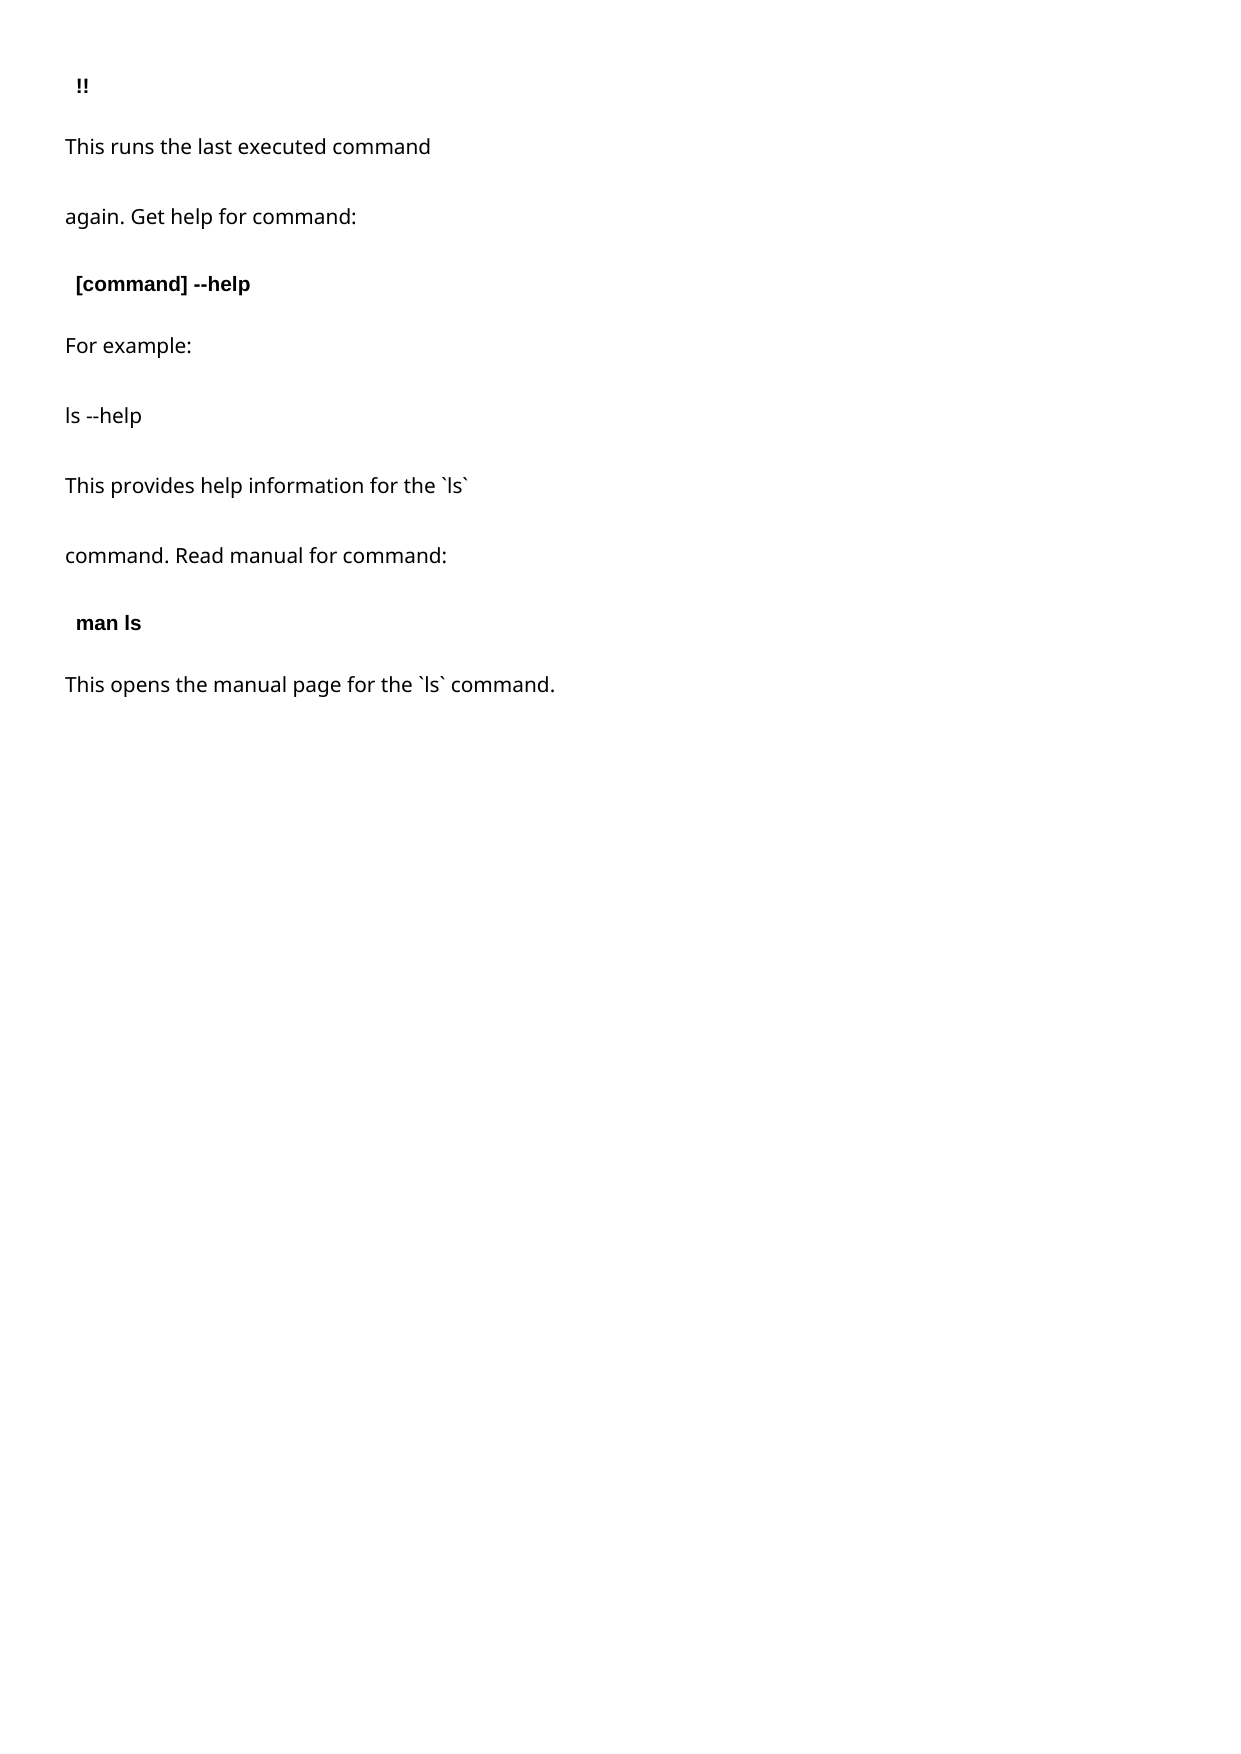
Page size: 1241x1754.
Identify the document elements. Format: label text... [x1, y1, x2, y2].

text This opens the manual page for the `ls` command. [65, 670, 1065, 698]
subtitle man ls [65, 611, 1065, 635]
text This provides help information for the `ls` command. Read manual for command: [65, 471, 547, 569]
subtitle [command] --help [65, 272, 1065, 296]
text For example: [65, 331, 1065, 360]
subtitle !! [65, 73, 1065, 97]
text This runs the last executed command again. Get help for command: [65, 132, 475, 231]
text ls --help [65, 401, 1065, 429]
